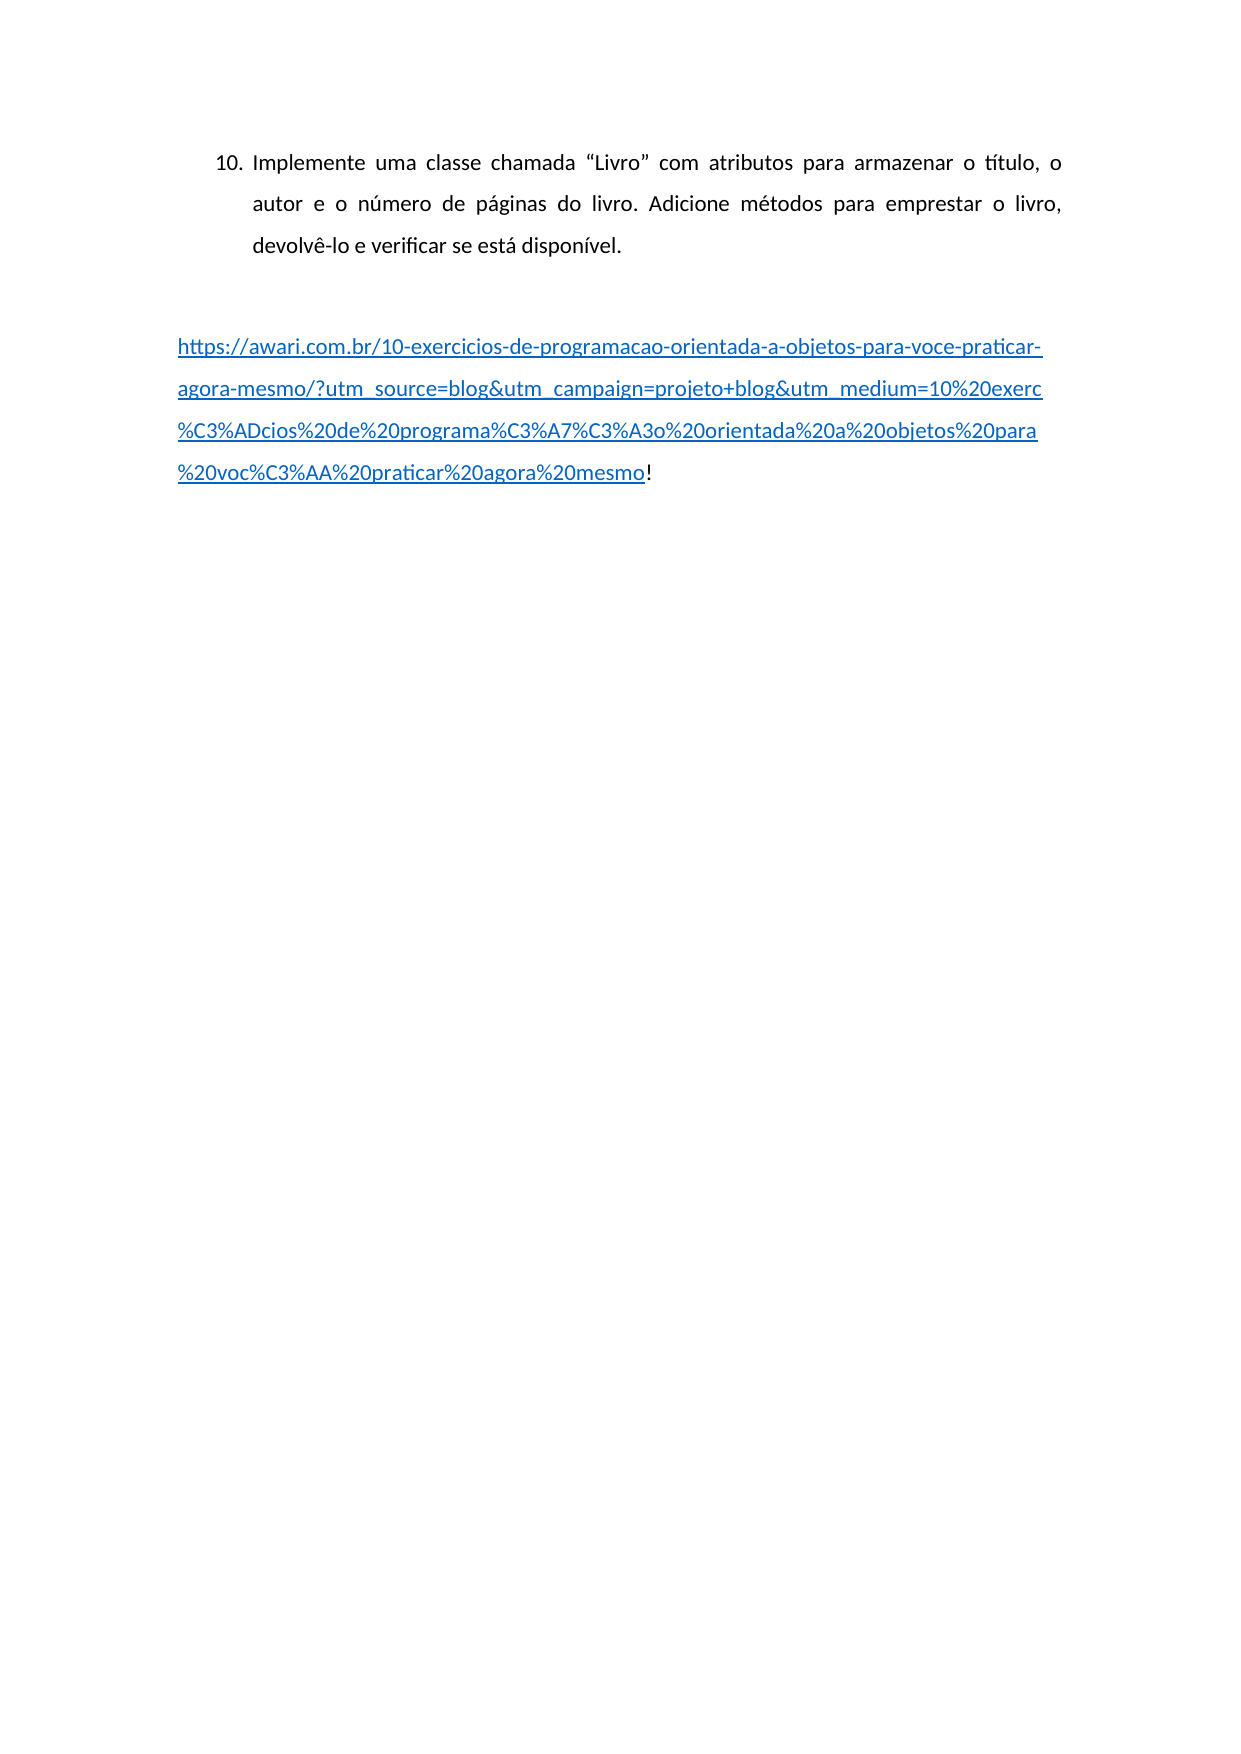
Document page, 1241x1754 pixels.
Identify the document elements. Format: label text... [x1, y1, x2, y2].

list Implemente uma classe chamada “Livro” com atributos para armazenar o título, o autor e o número de páginas do livro. Adicione métodos para emprestar o livro, devolvê-lo e verificar se está disponível. [215, 148, 1063, 259]
text https://awari.com.br/10-exercicios-de-programacao-orientada-a-objetos-para-voce-praticar-agora-mesmo/?utm_source=blog&utm_campaign=projeto+blog&utm_medium=10%20exerc%C3%ADcios%20de%20programa%C3%A7%C3%A3o%20orientada%20a%20objetos%20para%20voc%C3%AA%20praticar%20agora%20mesmo! [177, 332, 1063, 486]
